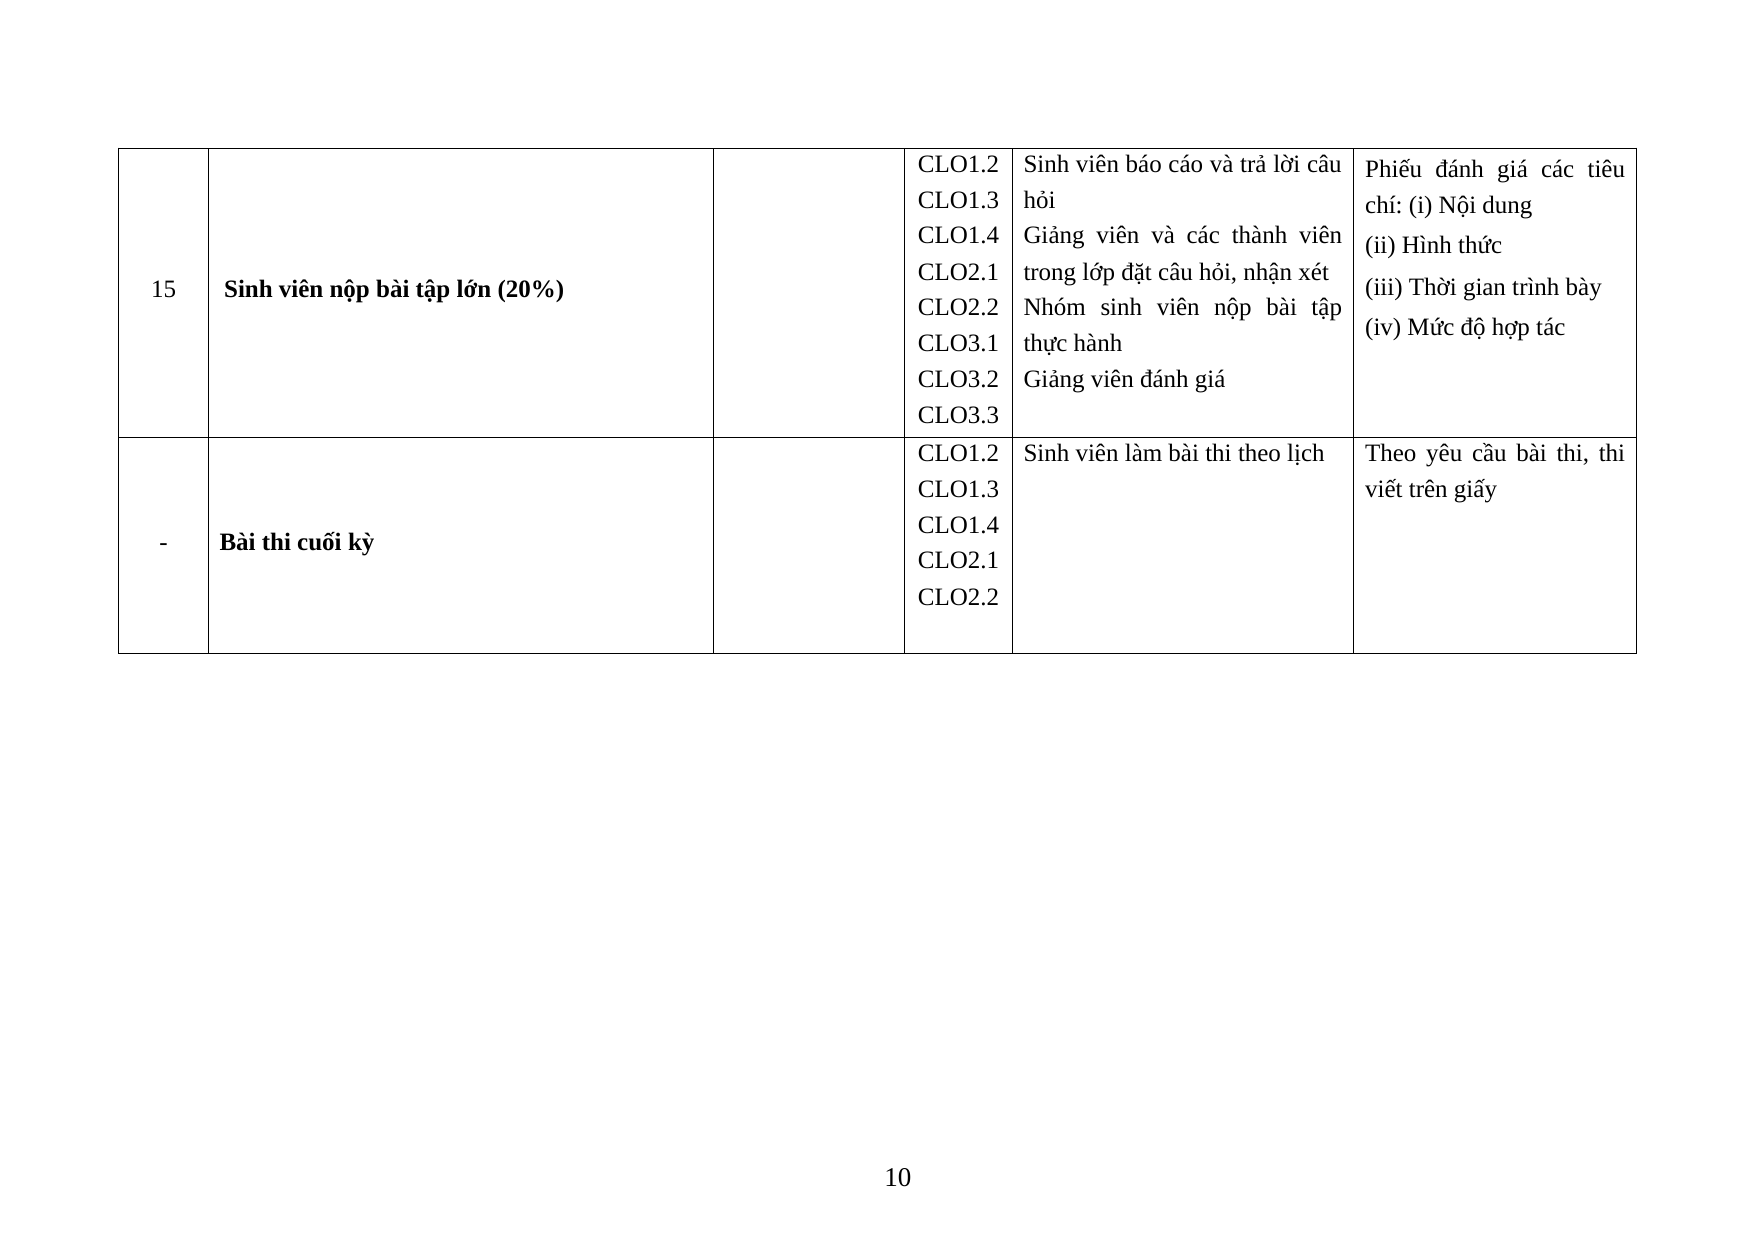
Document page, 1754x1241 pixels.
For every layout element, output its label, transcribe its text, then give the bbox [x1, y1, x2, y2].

table_cell Sinh viên làm bài thi theo lịch [1013, 438, 1353, 653]
table_cell CLO1.2 CLO1.3 CLO1.4 CLO2.1 CLO2.2 CLO3.1 CLO3.2 CLO3.3 [905, 149, 1012, 437]
table_cell Sinh viên báo cáo và trả lời câu hỏi Giảng viên và các thành viên trong lớp đặt câu hỏi, nhận xét Nhóm sinh viên nộp bài tập thực hành Giảng viên đánh giá [1013, 149, 1353, 437]
table_cell [714, 438, 904, 653]
table_cell - [119, 438, 208, 653]
table_cell [714, 149, 904, 437]
table_cell Sinh viên nộp bài tập lớn (20%) [209, 149, 713, 437]
table_cell CLO1.2 CLO1.3 CLO1.4 CLO2.1 CLO2.2 [905, 438, 1012, 653]
table_cell 15 [119, 149, 208, 437]
table_cell Bài thi cuối kỳ [209, 438, 713, 653]
table_cell Theo yêu cầu bài thi, thi viết trên giấy [1354, 438, 1636, 653]
table_cell Phiếu đánh giá các tiêu chí: (i) Nội dung (ii) Hình thức (iii) Thời gian trình bày (iv) Mức độ hợp tác [1354, 149, 1636, 437]
